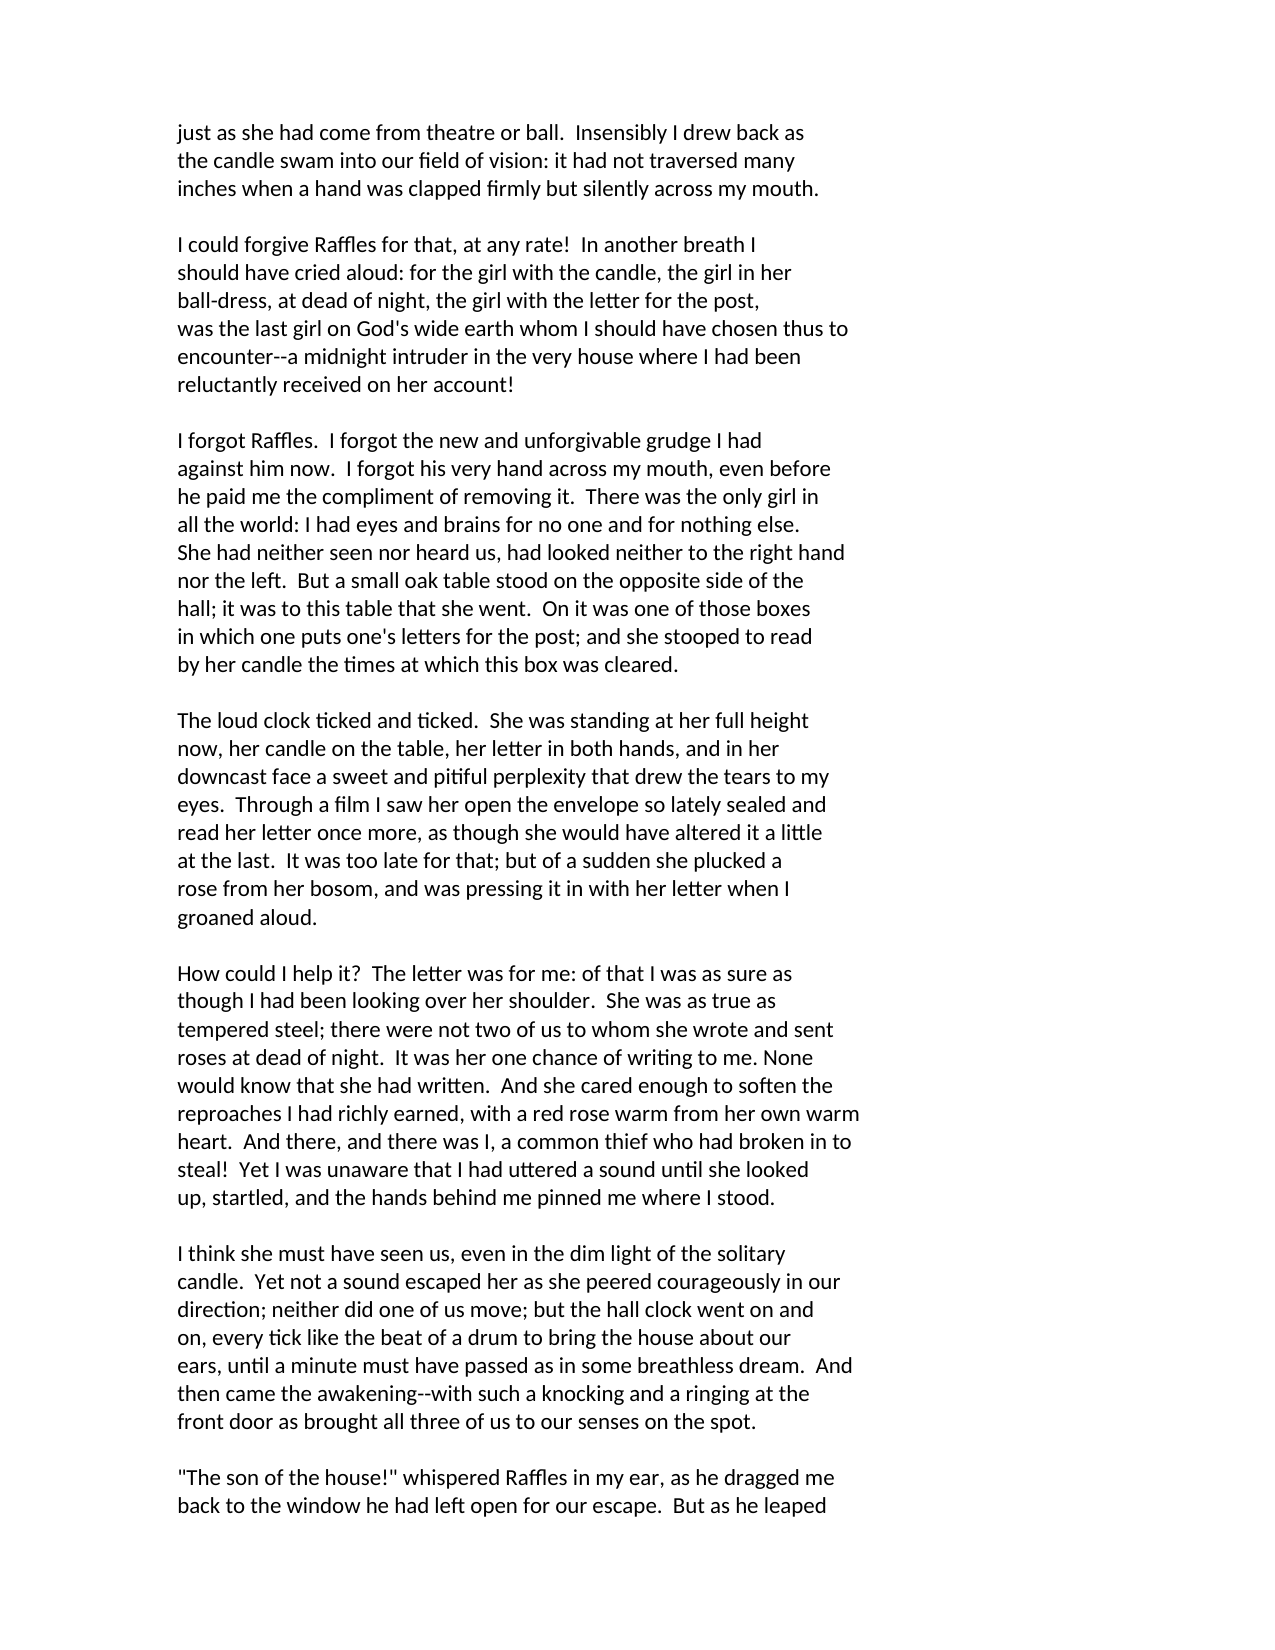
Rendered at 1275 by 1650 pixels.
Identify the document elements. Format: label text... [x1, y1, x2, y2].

text steal! Yet I was unaware that I had uttered a sound until she looked [177, 1155, 1186, 1183]
text How could I help it? The letter was for me: of that I was as sure as [177, 959, 1186, 987]
text hall; it was to this table that she went. On it was one of those boxes [177, 594, 1186, 622]
text read her letter once more, as though she would have altered it a little [177, 818, 1186, 847]
text by her candle the times at which this box was cleared. [177, 650, 1186, 678]
text against him now. I forgot his very hand across my mouth, even before [177, 454, 1186, 482]
text would know that she had written. And she cared enough to soften the [177, 1071, 1186, 1099]
text downcast face a sweet and pitiful perplexity that drew the tears to my [177, 762, 1186, 791]
text candle. Yet not a sound escaped her as she peered courageously in our [177, 1267, 1186, 1295]
text reproaches I had richly earned, with a red rose warm from her own warm [177, 1099, 1186, 1127]
text just as she had come from theatre or ball. Insensibly I drew back as [177, 118, 1186, 146]
text ball-dress, at dead of night, the girl with the letter for the post, [177, 286, 1186, 314]
text all the world: I had eyes and brains for no one and for nothing else. [177, 510, 1186, 538]
text then came the awakening--with such a knocking and a ringing at the [177, 1379, 1186, 1407]
text She had neither seen nor heard us, had looked neither to the right hand [177, 538, 1186, 566]
text up, startled, and the hands behind me pinned me where I stood. [177, 1183, 1186, 1211]
text ears, until a minute must have passed as in some breathless dream. And [177, 1351, 1186, 1379]
text at the last. It was too late for that; but of a sudden she plucked a [177, 847, 1186, 874]
text direction; neither did one of us move; but the hall clock went on and [177, 1295, 1186, 1323]
text rose from her bosom, and was pressing it in with her letter when I [177, 874, 1186, 903]
text I forgot Raffles. I forgot the new and unforgivable grudge I had [177, 426, 1186, 454]
text front door as brought all three of us to our senses on the spot. [177, 1407, 1186, 1435]
text heart. And there, and there was I, a common thief who had broken in to [177, 1127, 1186, 1155]
text though I had been looking over her shoulder. She was as true as [177, 987, 1186, 1015]
text the candle swam into our field of vision: it had not traversed many [177, 146, 1186, 174]
text now, her candle on the table, her letter in both hands, and in her [177, 734, 1186, 762]
text nor the left. But a small oak table stood on the opposite side of the [177, 566, 1186, 594]
text in which one puts one's letters for the post; and she stooped to read [177, 622, 1186, 650]
text inches when a hand was clapped firmly but silently across my mouth. [177, 174, 1186, 202]
text on, every tick like the beat of a drum to bring the house about our [177, 1323, 1186, 1351]
text eyes. Through a film I saw her open the envelope so lately sealed and [177, 791, 1186, 818]
text was the last girl on God's wide earth whom I should have chosen thus to [177, 314, 1186, 342]
text groaned aloud. [177, 903, 1186, 931]
text back to the window he had left open for our escape. But as he leaped [177, 1491, 1186, 1519]
text roses at dead of night. It was her one chance of writing to me. None [177, 1043, 1186, 1071]
text I could forgive Raffles for that, at any rate! In another breath I [177, 230, 1186, 258]
text reluctantly received on her account! [177, 370, 1186, 398]
text I think she must have seen us, even in the dim light of the solitary [177, 1239, 1186, 1267]
text "The son of the house!" whispered Raffles in my ear, as he dragged me [177, 1463, 1186, 1491]
text The loud clock ticked and ticked. She was standing at her full height [177, 706, 1186, 734]
text tempered steel; there were not two of us to whom she wrote and sent [177, 1015, 1186, 1043]
text encounter--a midnight intruder in the very house where I had been [177, 342, 1186, 370]
text should have cried aloud: for the girl with the candle, the girl in her [177, 258, 1186, 286]
text he paid me the compliment of removing it. There was the only girl in [177, 482, 1186, 510]
